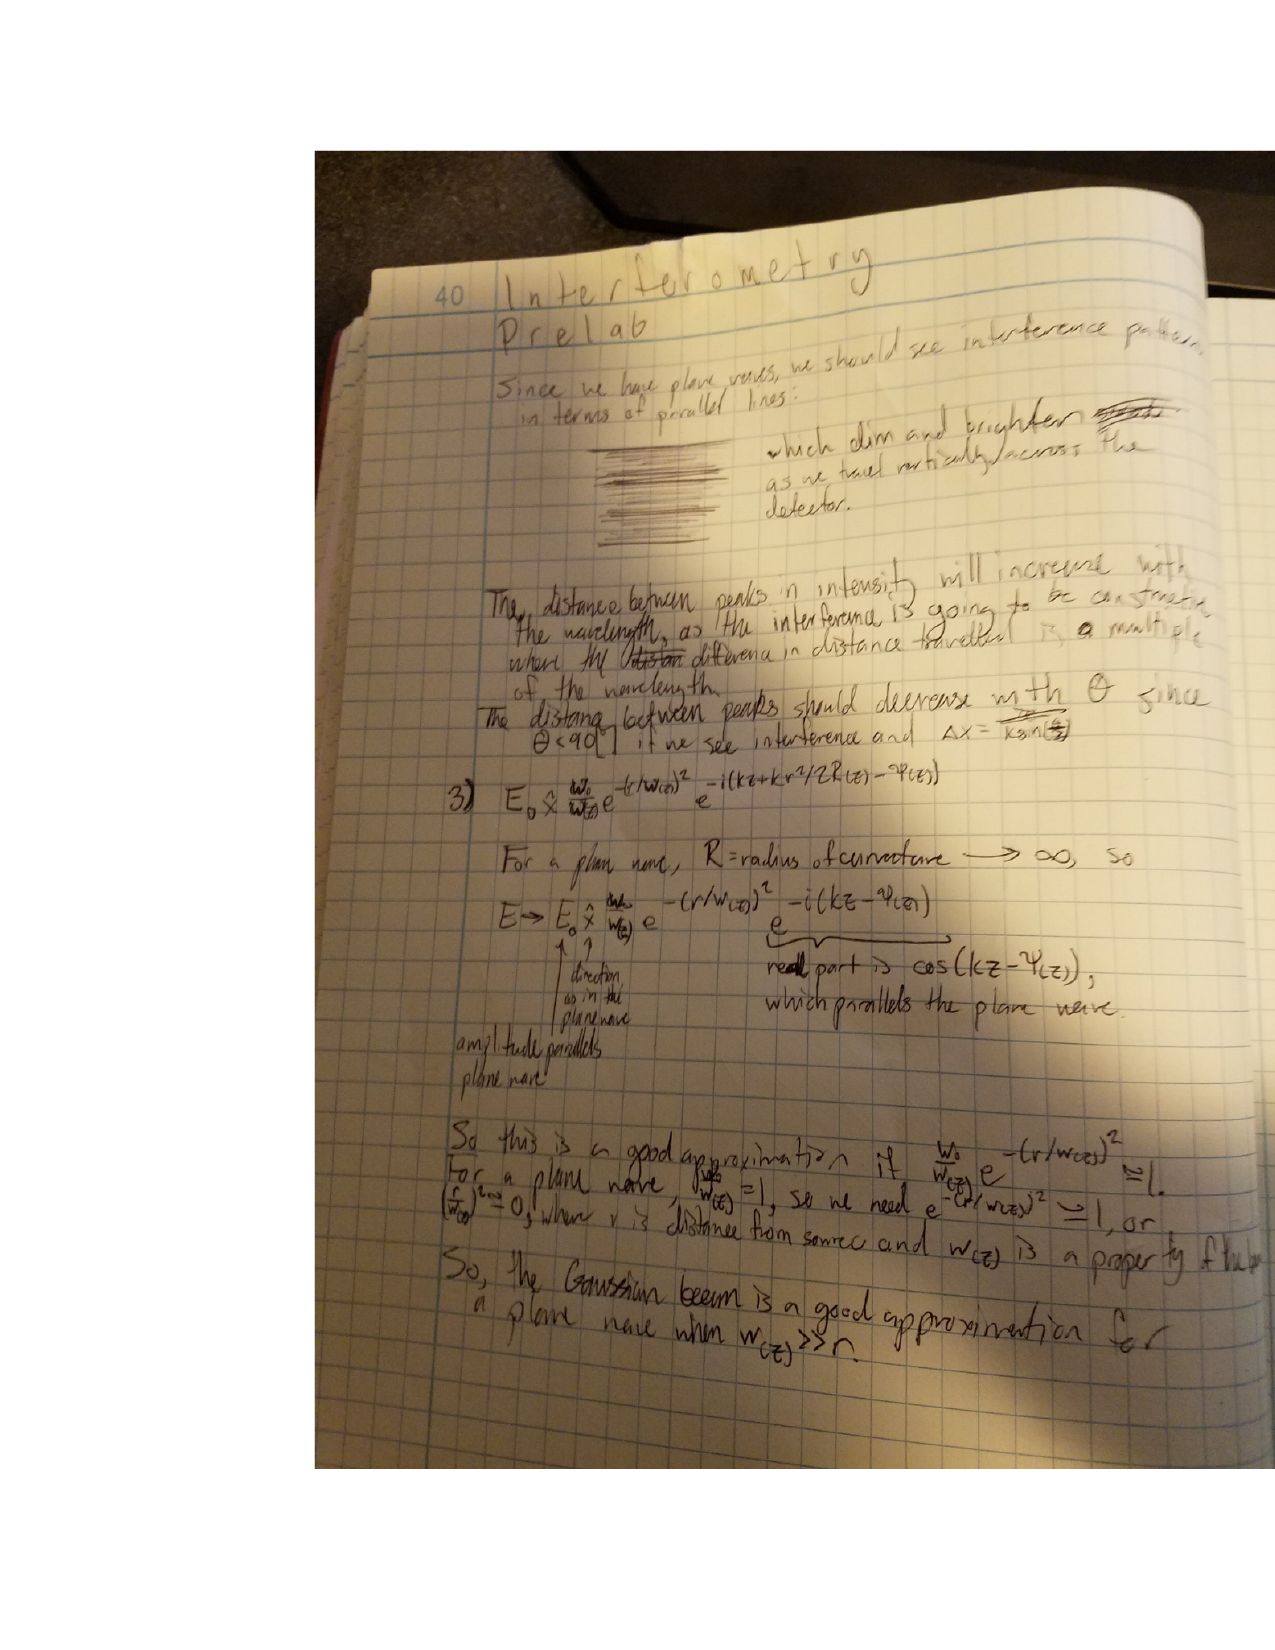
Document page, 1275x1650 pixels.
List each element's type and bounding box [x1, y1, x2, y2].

picture [316, 152, 1275, 1467]
